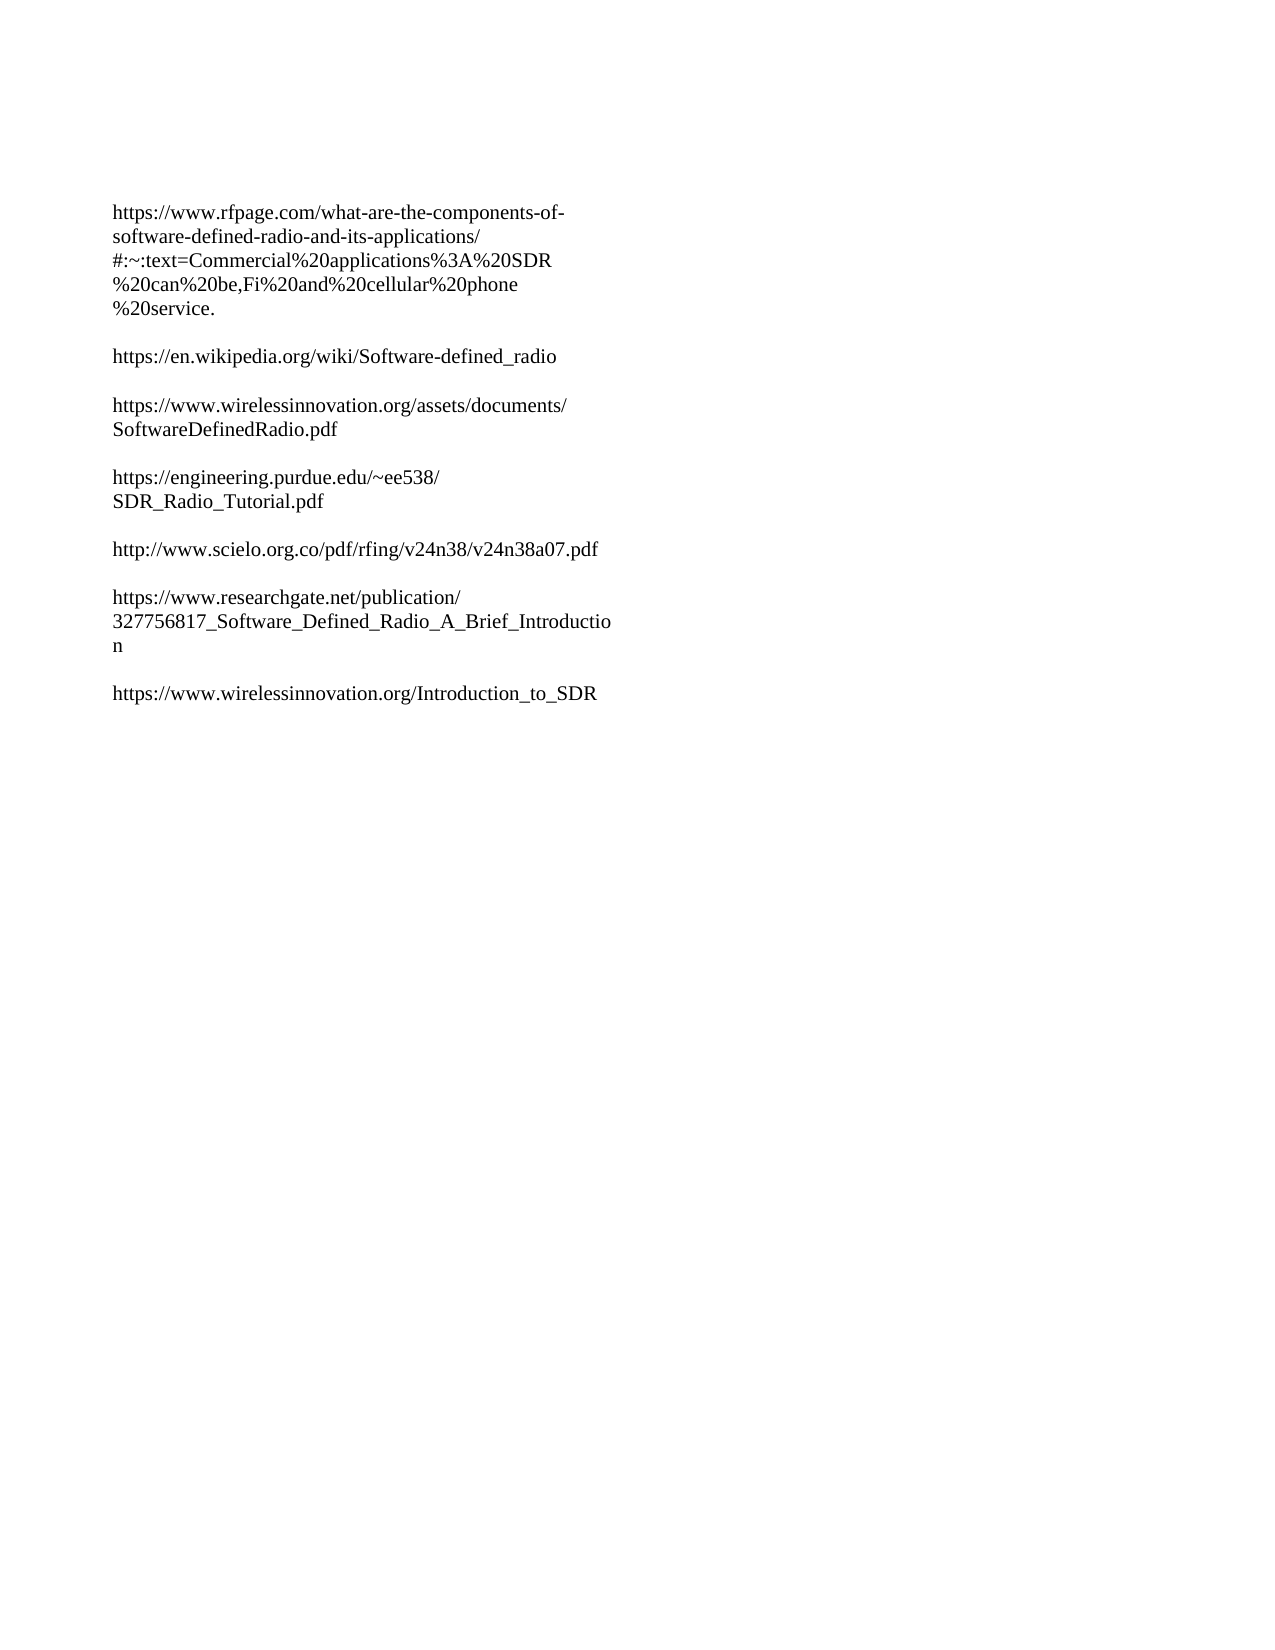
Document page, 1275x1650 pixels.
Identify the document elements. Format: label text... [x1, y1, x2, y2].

list https://engineering.purdue.edu/~ee538/SDR_Radio_Tutorial.pdf [112, 465, 619, 513]
list http://www.scielo.org.co/pdf/rfing/v24n38/v24n38a07.pdf [112, 537, 619, 561]
list https://www.researchgate.net/publication/327756817_Software_Defined_Radio_A_Brief_Introduction [112, 585, 619, 657]
list https://www.rfpage.com/what-are-the-components-of-software-defined-radio-and-its-applications/#:~:text=Commercial%20applications%3A%20SDR%20can%20be,Fi%20and%20cellular%20phone%20service. [112, 200, 619, 320]
list https://www.wirelessinnovation.org/assets/documents/SoftwareDefinedRadio.pdf [112, 392, 619, 441]
list https://en.wikipedia.org/wiki/Software-defined_radio [112, 344, 619, 368]
list https://www.wirelessinnovation.org/Introduction_to_SDR [112, 681, 619, 705]
